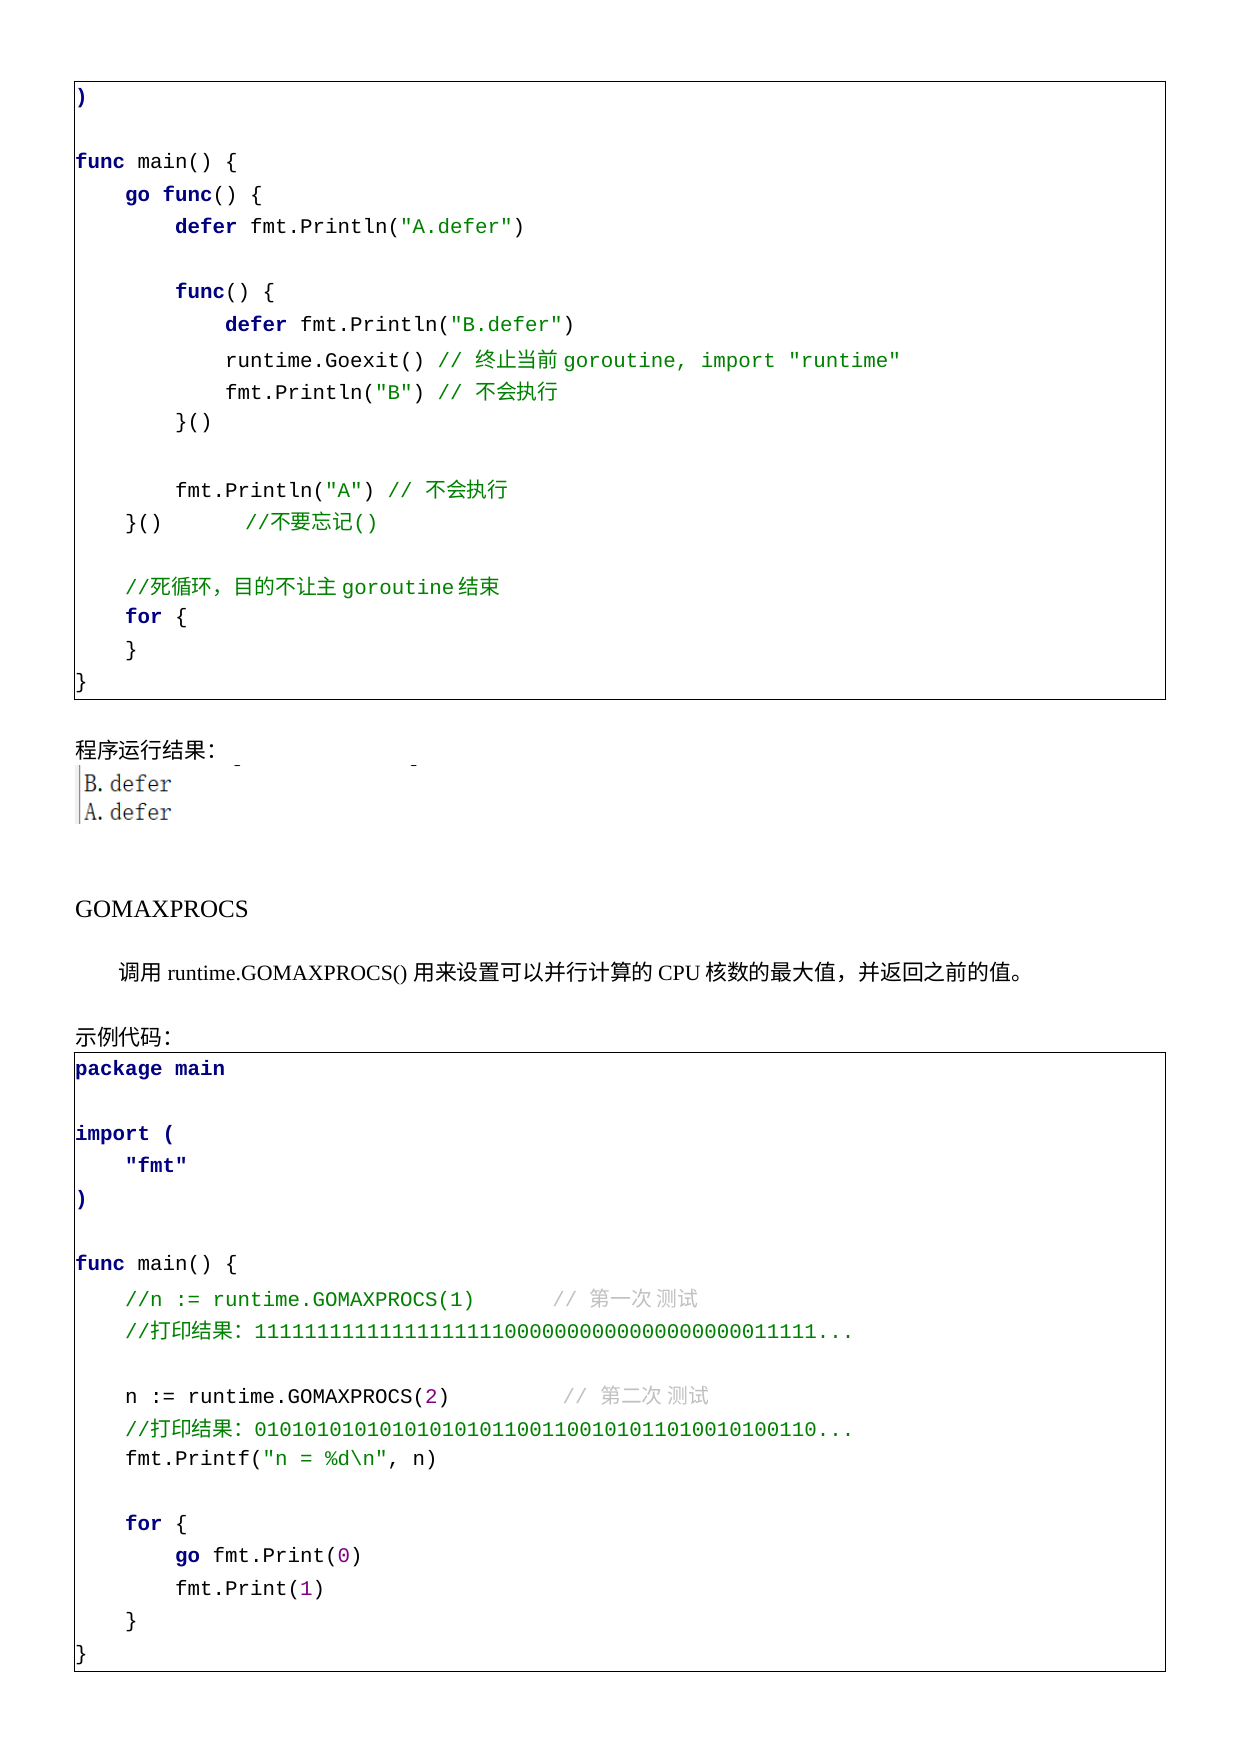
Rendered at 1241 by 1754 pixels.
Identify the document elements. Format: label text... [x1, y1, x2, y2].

text //死循环，目的不让主goroutine结束 [75, 569, 1165, 602]
text //打印结果：010101010101010101011001100101011010010100110... [75, 1411, 1165, 1443]
text fmt.Printf("n = %d\n", n) [75, 1443, 1165, 1476]
text } [75, 666, 1165, 699]
text //打印结果：111111111111111111110000000000000000000011111... [75, 1313, 1165, 1346]
text package main [75, 1053, 1165, 1086]
text defer fmt.Println("B.defer") [75, 309, 1165, 342]
text 示例代码： [75, 1020, 1165, 1052]
text } [75, 634, 1165, 666]
text func main() { [75, 147, 1165, 179]
text ) [75, 82, 1165, 114]
text n := runtime.GOMAXPROCS(2) // 第二次 测试 [75, 1378, 1165, 1411]
text func() { [75, 277, 1165, 309]
text }() //不要忘记() [75, 504, 1165, 537]
text import ( [75, 1118, 1165, 1151]
text for { [75, 1508, 1165, 1541]
text fmt.Println("A") // 不会执行 [75, 472, 1165, 504]
text runtime.Goexit() // 终止当前 goroutine, import "runtime" [75, 342, 1165, 374]
text ) [75, 1183, 1165, 1216]
picture [75, 765, 481, 824]
text for { [75, 602, 1165, 634]
text "fmt" [75, 1151, 1165, 1183]
text 调用 runtime.GOMAXPROCS() 用来设置可以并行计算的CPU核数的最大值，并返回之前的值。 [75, 955, 1165, 987]
text go fmt.Print(0) [75, 1541, 1165, 1573]
text go func() { [75, 179, 1165, 212]
text }() [75, 407, 1165, 439]
text } [75, 1637, 1165, 1671]
text 程序运行结果： [75, 733, 1165, 765]
text //n := runtime.GOMAXPROCS(1) // 第一次 测试 [75, 1281, 1165, 1313]
text fmt.Println("B") // 不会执行 [75, 374, 1165, 407]
text func main() { [75, 1248, 1165, 1281]
text } [75, 1606, 1165, 1637]
text GOMAXPROCS [75, 892, 1165, 924]
text defer fmt.Println("A.defer") [75, 212, 1165, 244]
text fmt.Print(1) [75, 1573, 1165, 1606]
